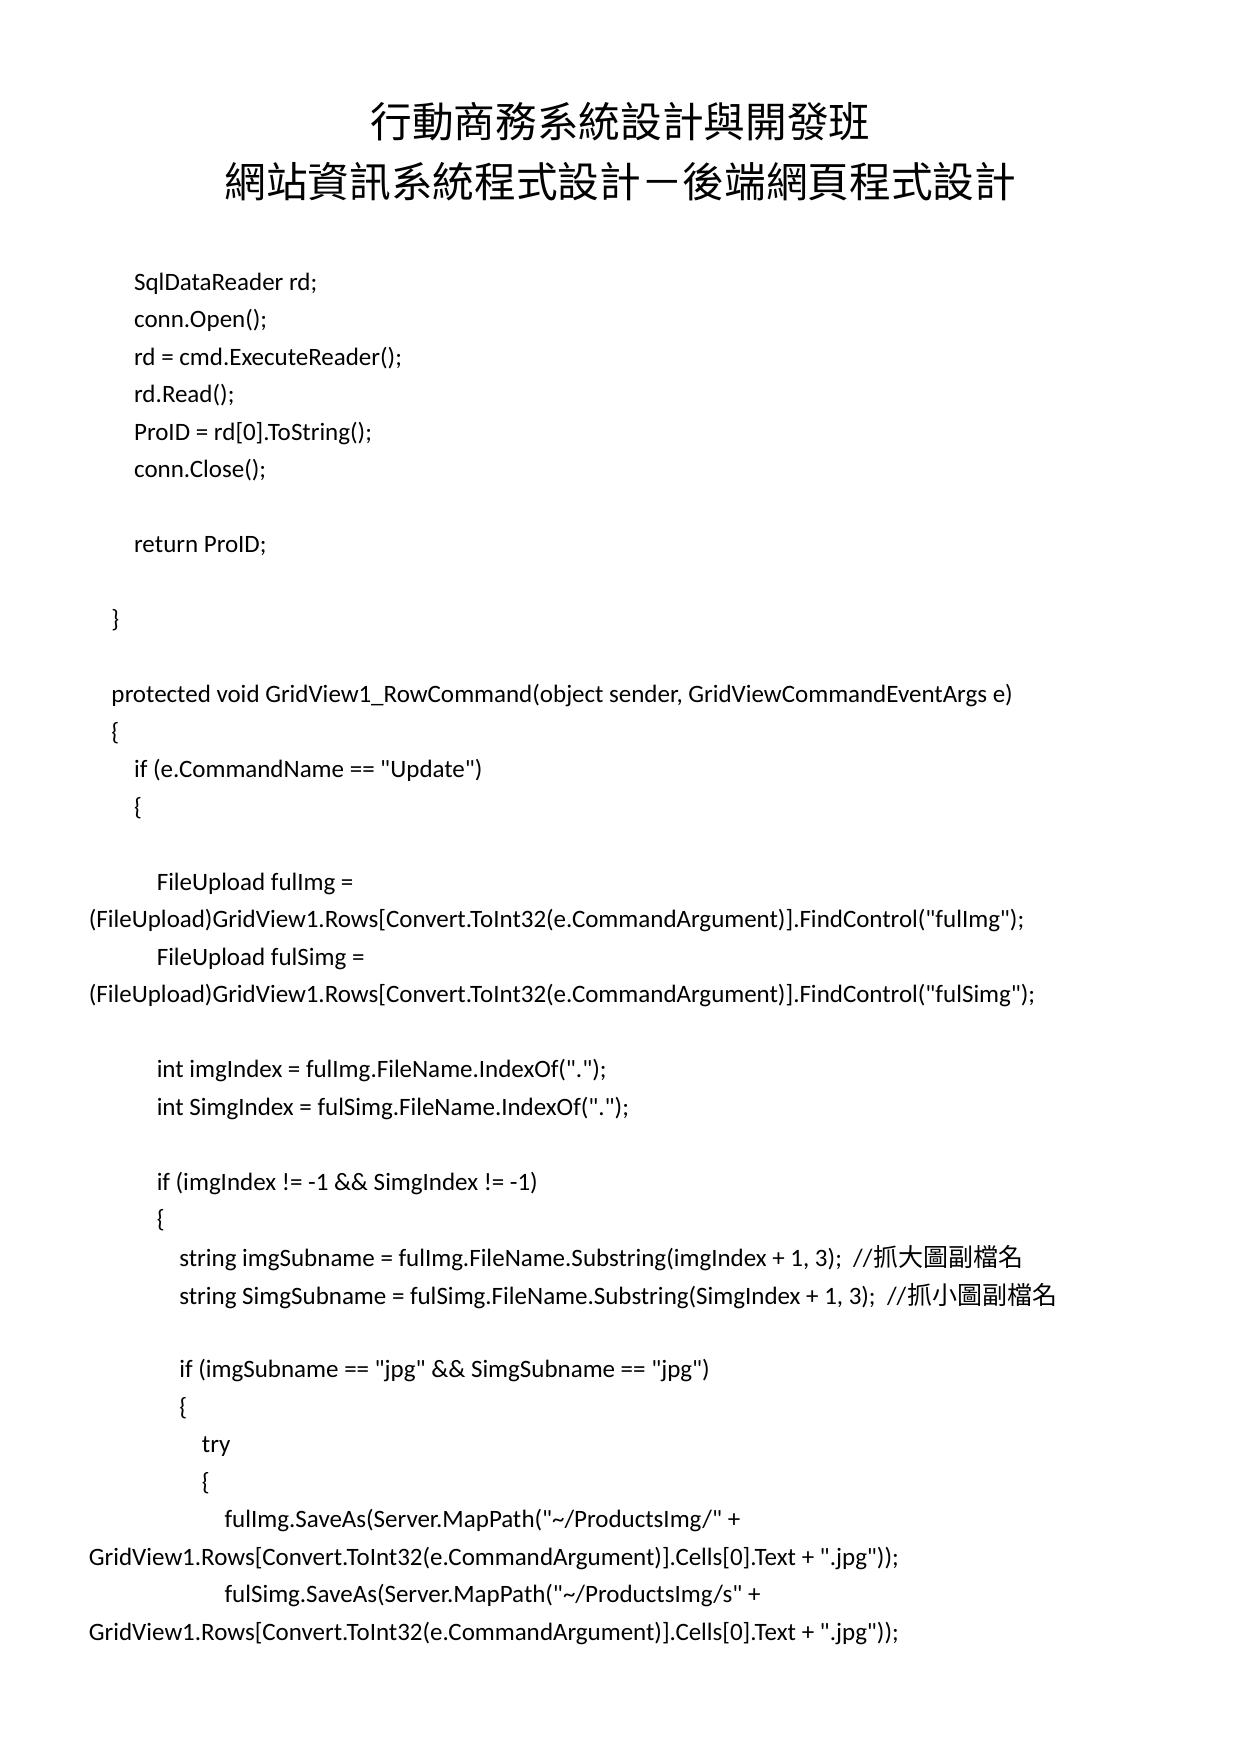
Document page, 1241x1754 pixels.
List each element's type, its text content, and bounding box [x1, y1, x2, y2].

text } [89, 600, 1152, 637]
text int SimgIndex = fulSimg.FileName.IndexOf("."); [89, 1087, 1152, 1125]
text int imgIndex = fulImg.FileName.IndexOf("."); [89, 1050, 1152, 1087]
text rd.Read(); [89, 375, 1152, 412]
text conn.Close(); [89, 450, 1152, 487]
text { [89, 1200, 1152, 1237]
text if (imgSubname == "jpg" && SimgSubname == "jpg") [89, 1350, 1152, 1387]
text FileUpload fulSimg = (FileUpload)GridView1.Rows[Convert.ToInt32(e.CommandArgument)].FindControl("fulSimg"); [89, 937, 1152, 1012]
text return ProID; [89, 525, 1152, 562]
text { [89, 1462, 1152, 1500]
text string imgSubname = fulImg.FileName.Substring(imgIndex + 1, 3); //抓大圖副檔名 [89, 1237, 1152, 1275]
text rd = cmd.ExecuteReader(); [89, 337, 1152, 375]
text try [89, 1425, 1152, 1462]
text string SimgSubname = fulSimg.FileName.Substring(SimgIndex + 1, 3); //抓小圖副檔名 [89, 1275, 1152, 1312]
text fulImg.SaveAs(Server.MapPath("~/ProductsImg/" + GridView1.Rows[Convert.ToInt32(e.CommandArgument)].Cells[0].Text + ".jpg")); [89, 1500, 1152, 1575]
text fulSimg.SaveAs(Server.MapPath("~/ProductsImg/s" + GridView1.Rows[Convert.ToInt32(e.CommandArgument)].Cells[0].Text + ".jpg")); [89, 1575, 1152, 1650]
text ProID = rd[0].ToString(); [89, 412, 1152, 450]
text SqlDataReader rd; [89, 262, 1152, 300]
text conn.Open(); [89, 300, 1152, 337]
text { [89, 787, 1152, 825]
text if (imgIndex != -1 && SimgIndex != -1) [89, 1162, 1152, 1200]
text { [89, 1387, 1152, 1425]
text { [89, 712, 1152, 750]
text FileUpload fulImg = (FileUpload)GridView1.Rows[Convert.ToInt32(e.CommandArgument)].FindControl("fulImg"); [89, 862, 1152, 937]
text protected void GridView1_RowCommand(object sender, GridViewCommandEventArgs e) [89, 675, 1152, 712]
text if (e.CommandName == "Update") [89, 750, 1152, 787]
